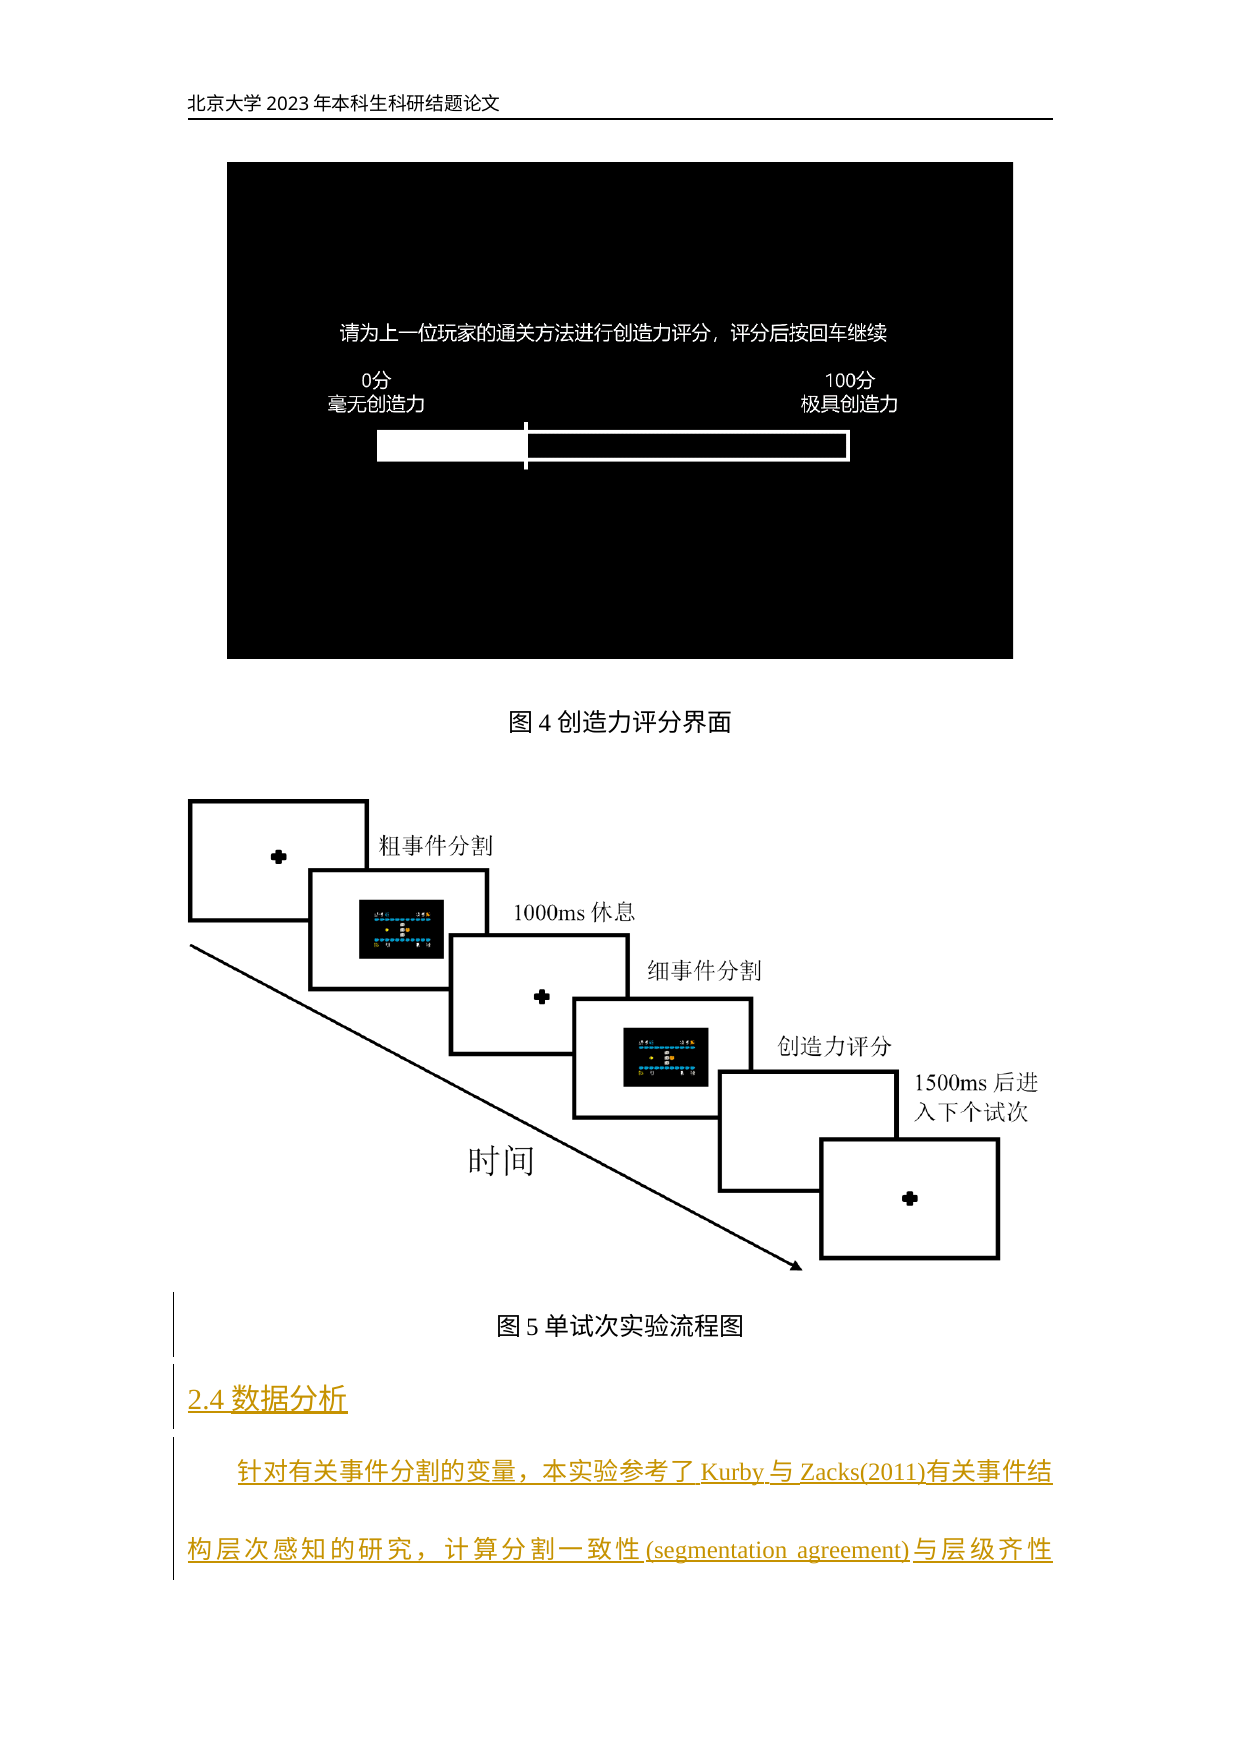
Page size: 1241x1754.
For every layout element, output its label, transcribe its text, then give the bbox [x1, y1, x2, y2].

text 图5 单试次实验流程图 [187, 1292, 1053, 1357]
picture [187, 798, 1053, 1281]
text 图4 创造力评分界面 [187, 688, 1053, 753]
picture [227, 162, 1014, 659]
